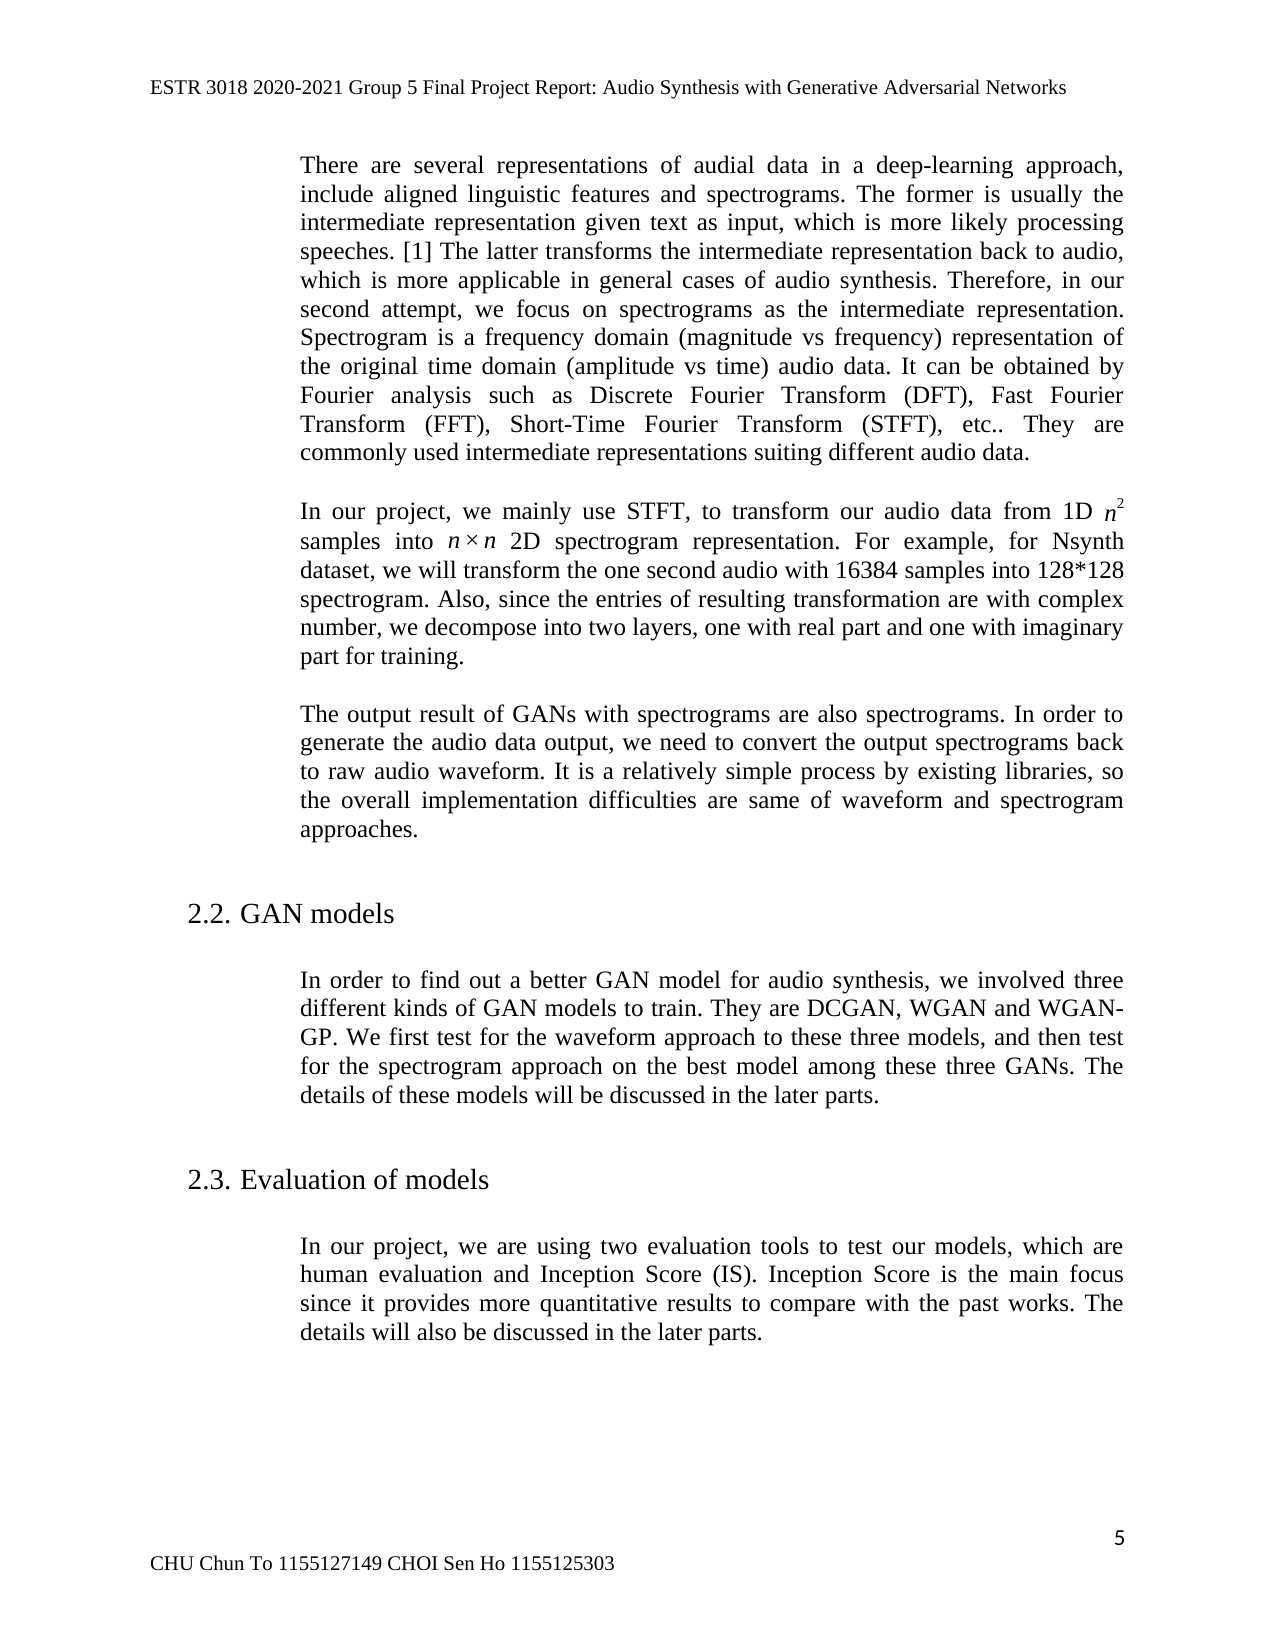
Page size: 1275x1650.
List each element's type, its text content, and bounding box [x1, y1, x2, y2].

text In our project, we are using two evaluation tools to test our models, which are human evaluation and Inception Score (IS). Inception Score is the main focus since it provides more quantitative results to compare with the past works. The details will also be discussed in the later parts. [300, 1231, 1125, 1346]
text There are several representations of audial data in a deep-learning approach, include aligned linguistic features and spectrograms. The former is usually the intermediate representation given text as input, which is more likely processing speeches. [1] The latter transforms the intermediate representation back to audio, which is more applicable in general cases of audio synthesis. Therefore, in our second attempt, we focus on spectrograms as the intermediate representation. Spectrogram is a frequency domain (magnitude vs frequency) representation of the original time domain (amplitude vs time) audio data. It can be obtained by Fourier analysis such as Discrete Fourier Transform (DFT), Fast Fourier Transform (FFT), Short-Time Fourier Transform (STFT), etc.. They are commonly used intermediate representations suiting different audio data. [300, 150, 1125, 466]
text The output result of GANs with spectrograms are also spectrograms. In order to generate the audio data output, we need to convert the output spectrograms back to raw audio waveform. It is a relatively simple process by existing libraries, so the overall implementation difficulties are same of waveform and spectrogram approaches. [300, 699, 1125, 842]
list Evaluation of models [187, 1162, 1125, 1196]
text In order to find out a better GAN model for audio synthesis, we involved three different kinds of GAN models to train. They are DCGAN, WGAN and WGAN-GP. We first test for the waveform approach to these three models, and then test for the spectrogram approach on the best model among these three GANs. The details of these models will be discussed in the later parts. [300, 965, 1125, 1108]
text In our project, we mainly use STFT, to transform our audio data from 1D samples into 2D spectrogram representation. For example, for Nsynth dataset, we will transform the one second audio with 16384 samples into 128*128 spectrogram. Also, since the entries of resulting transformation are with complex number, we decompose into two layers, one with real part and one with imaginary part for training. [300, 495, 1125, 670]
list GAN models [187, 896, 1125, 930]
